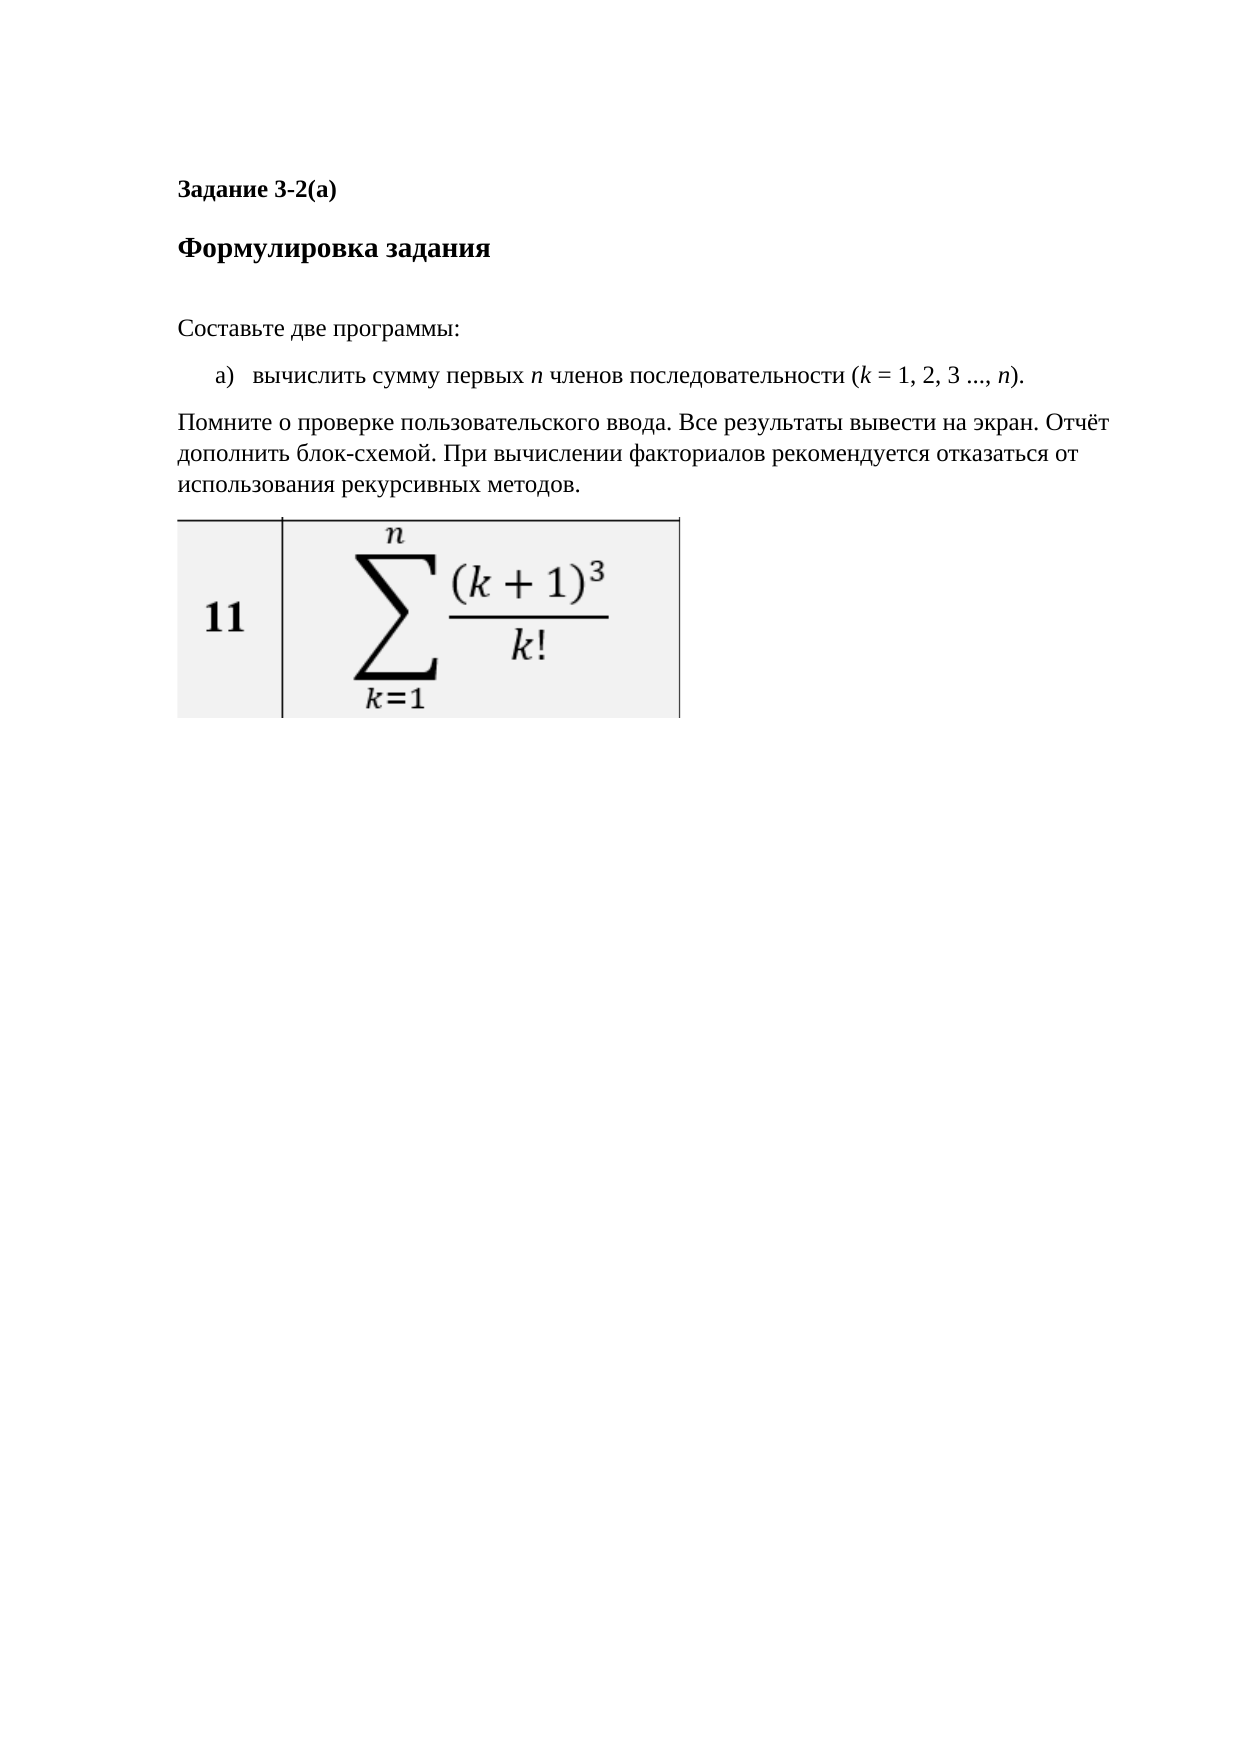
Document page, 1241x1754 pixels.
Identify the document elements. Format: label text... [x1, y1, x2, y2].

text Помните о проверке пользовательского ввода. Все результаты вывести на экран. Отчёт дополнить блок-схемой. При вычислении факториалов рекомендуется отказаться от использования рекурсивных методов. [177, 407, 1152, 498]
list вычислить сумму первых n членов последовательности (k = 1, 2, 3 ..., n). [215, 360, 1152, 389]
subtitle Задание 3-2(а) [177, 174, 1152, 202]
subtitle Формулировка задания [177, 230, 1152, 263]
text Составьте две программы: [177, 313, 1152, 341]
picture [177, 517, 681, 718]
